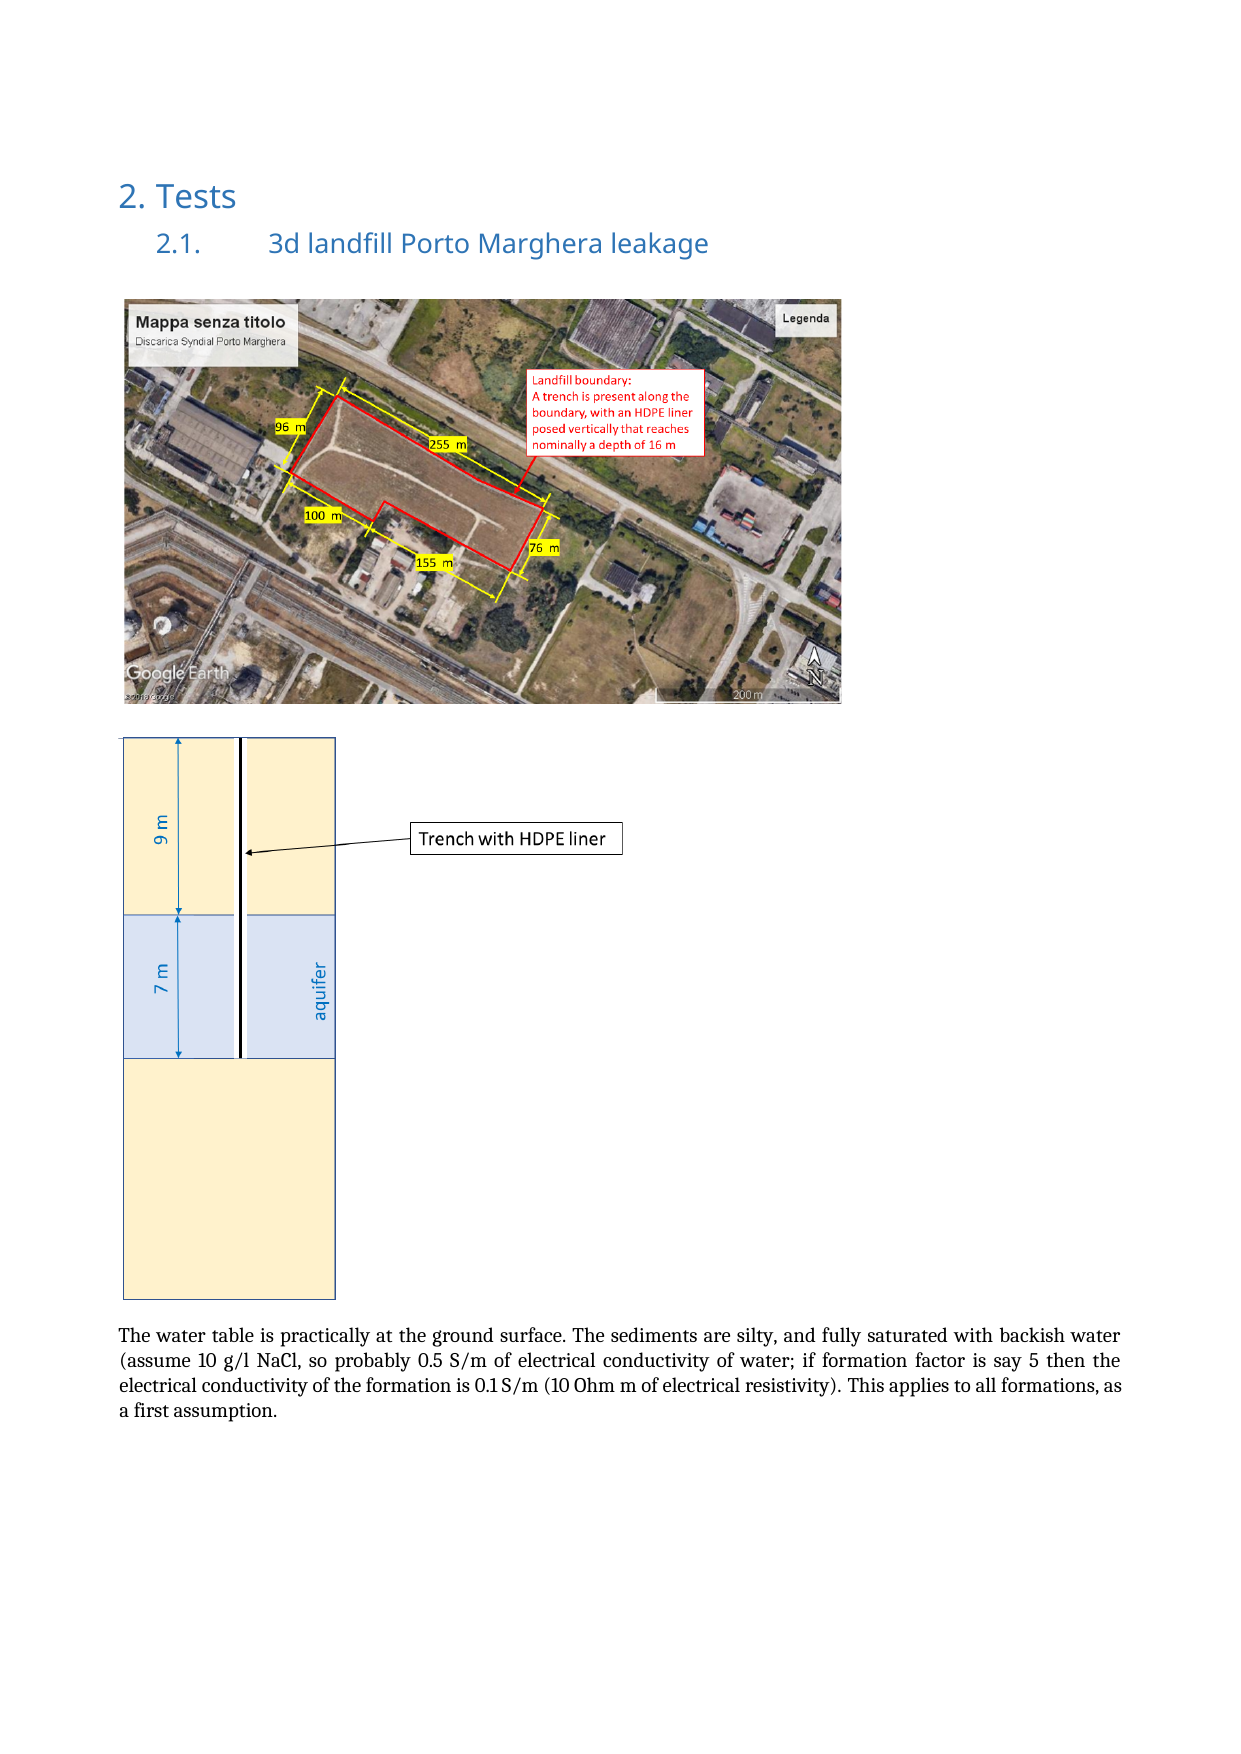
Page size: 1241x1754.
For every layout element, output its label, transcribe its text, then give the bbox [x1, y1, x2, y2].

picture [124, 299, 842, 704]
subtitle 3d landfill Porto Marghera leakage [156, 224, 1122, 261]
picture [118, 730, 623, 1300]
text The water table is practically at the ground surface. The sediments are silty, and fully saturated with backish water (assume 10 g/l NaCl, so probably 0.5 S/m of electrical conductivity of water; if formation factor is say 5 then the electrical conductivity of the formation is 0.1 S/m (10 Ohm m of electrical resistivity). This applies to all formations, as a first assumption. [118, 1324, 1122, 1423]
subtitle Tests [118, 173, 1122, 218]
